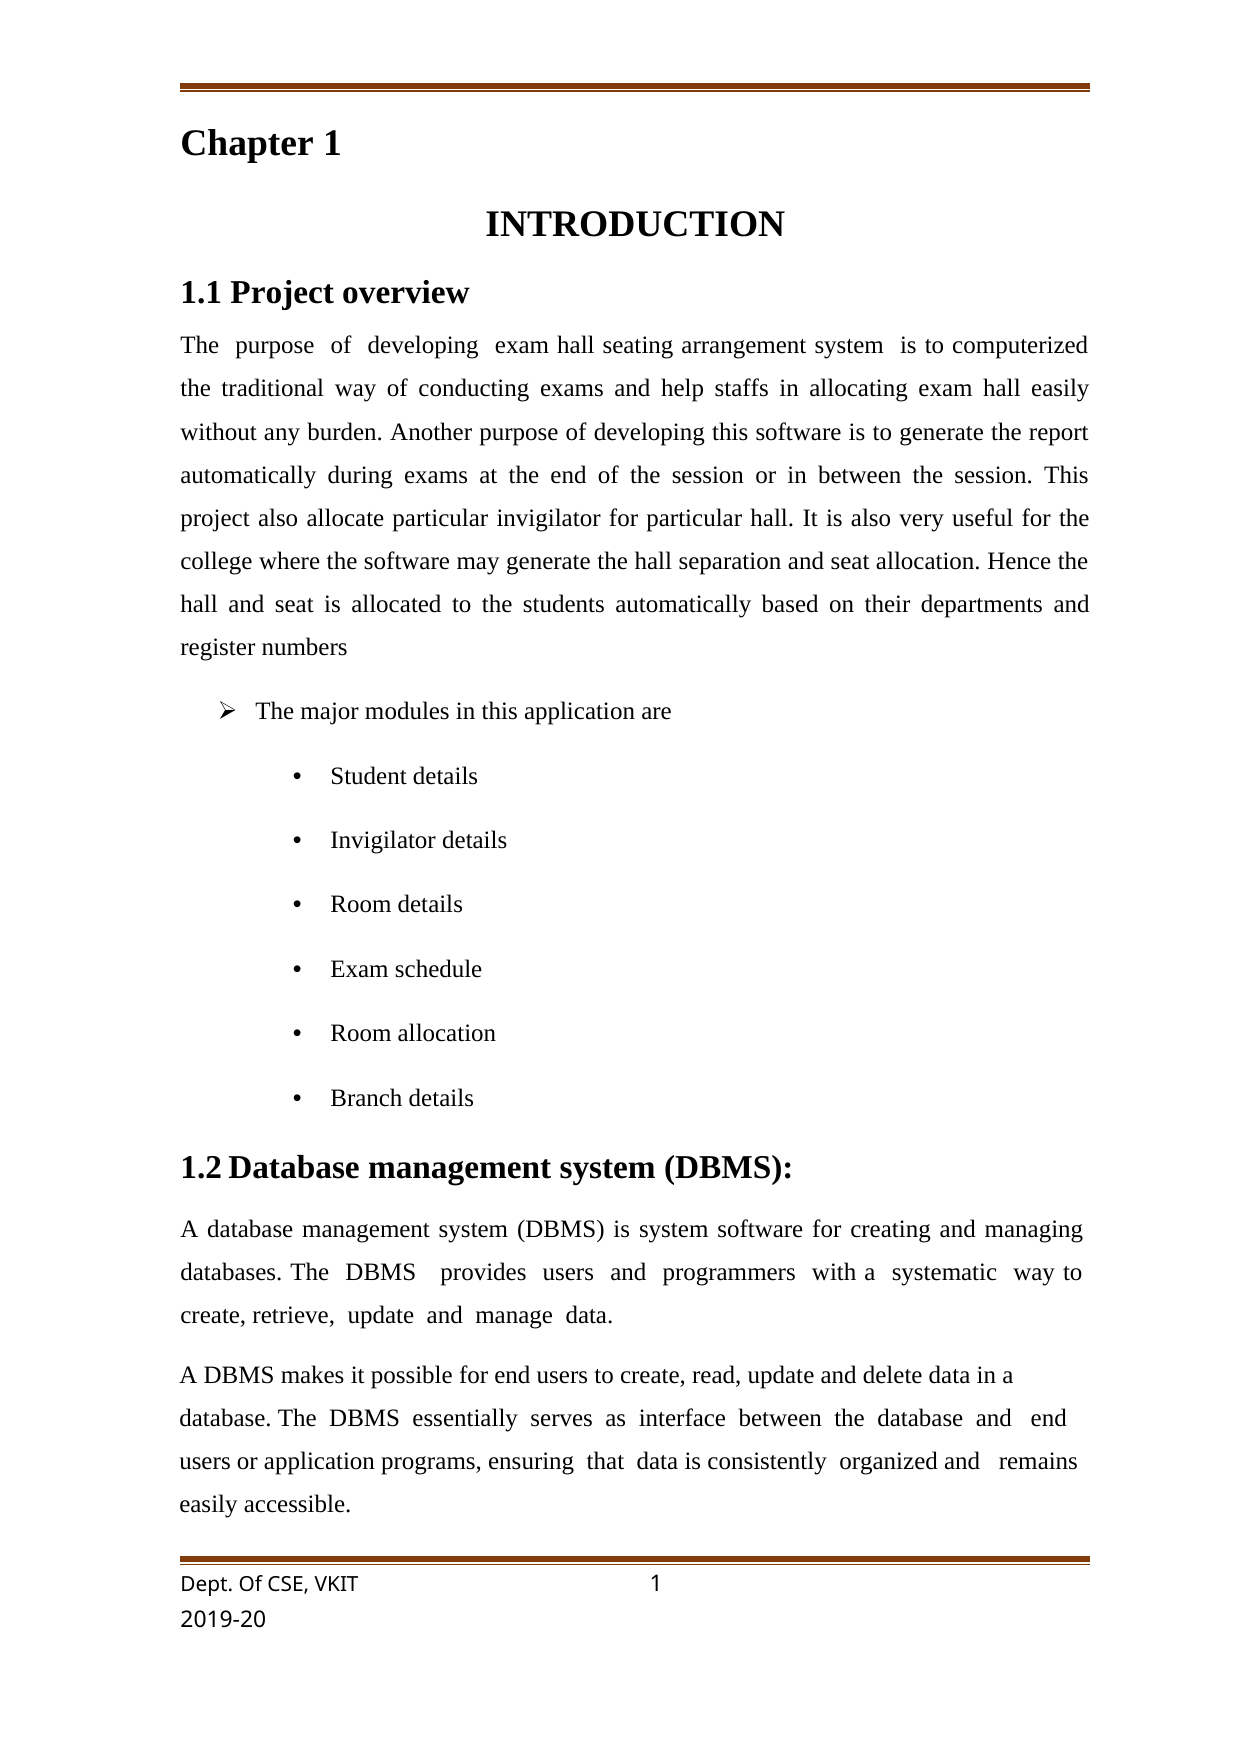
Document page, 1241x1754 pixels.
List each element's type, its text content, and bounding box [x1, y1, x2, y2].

text The purpose of developing exam hall seating arrangement system is to computerized the traditional way of conducting exams and help staffs in allocating exam hall easily without any burden. Another purpose of developing this software is to generate the report automatically during exams at the end of the session or in between the session. This project also allocate particular invigilator for particular hall. It is also very useful for the college where the software may generate the hall separation and seat allocation. Hence the hall and seat is allocated to the students automatically based on their departments and register numbers [180, 330, 1090, 661]
list Student details [293, 761, 1090, 789]
text 1.2 Database management system (DBMS): [180, 1147, 799, 1185]
text A DBMS makes it possible for end users to create, read, update and delete data in a database. The DBMS essentially serves as interface between the database and end users or application programs, ensuring that data is consistently organized and remains easily accessible. [179, 1360, 1084, 1518]
subtitle Project overview [180, 273, 1090, 311]
text Chapter 1 [180, 120, 1090, 163]
list The major modules in this application are [218, 696, 1090, 725]
subtitle INTRODUCTION [180, 201, 1090, 244]
list Invigilator details [293, 825, 1090, 854]
list Exam schedule [293, 954, 1090, 983]
list Room allocation [293, 1018, 1090, 1047]
list Room details [293, 889, 1090, 918]
list Branch details [293, 1083, 1090, 1111]
text A database management system (DBMS) is system software for creating and managing databases. The DBMS provides users and programmers with a systematic way to create, retrieve, update and manage data. [180, 1214, 1084, 1329]
